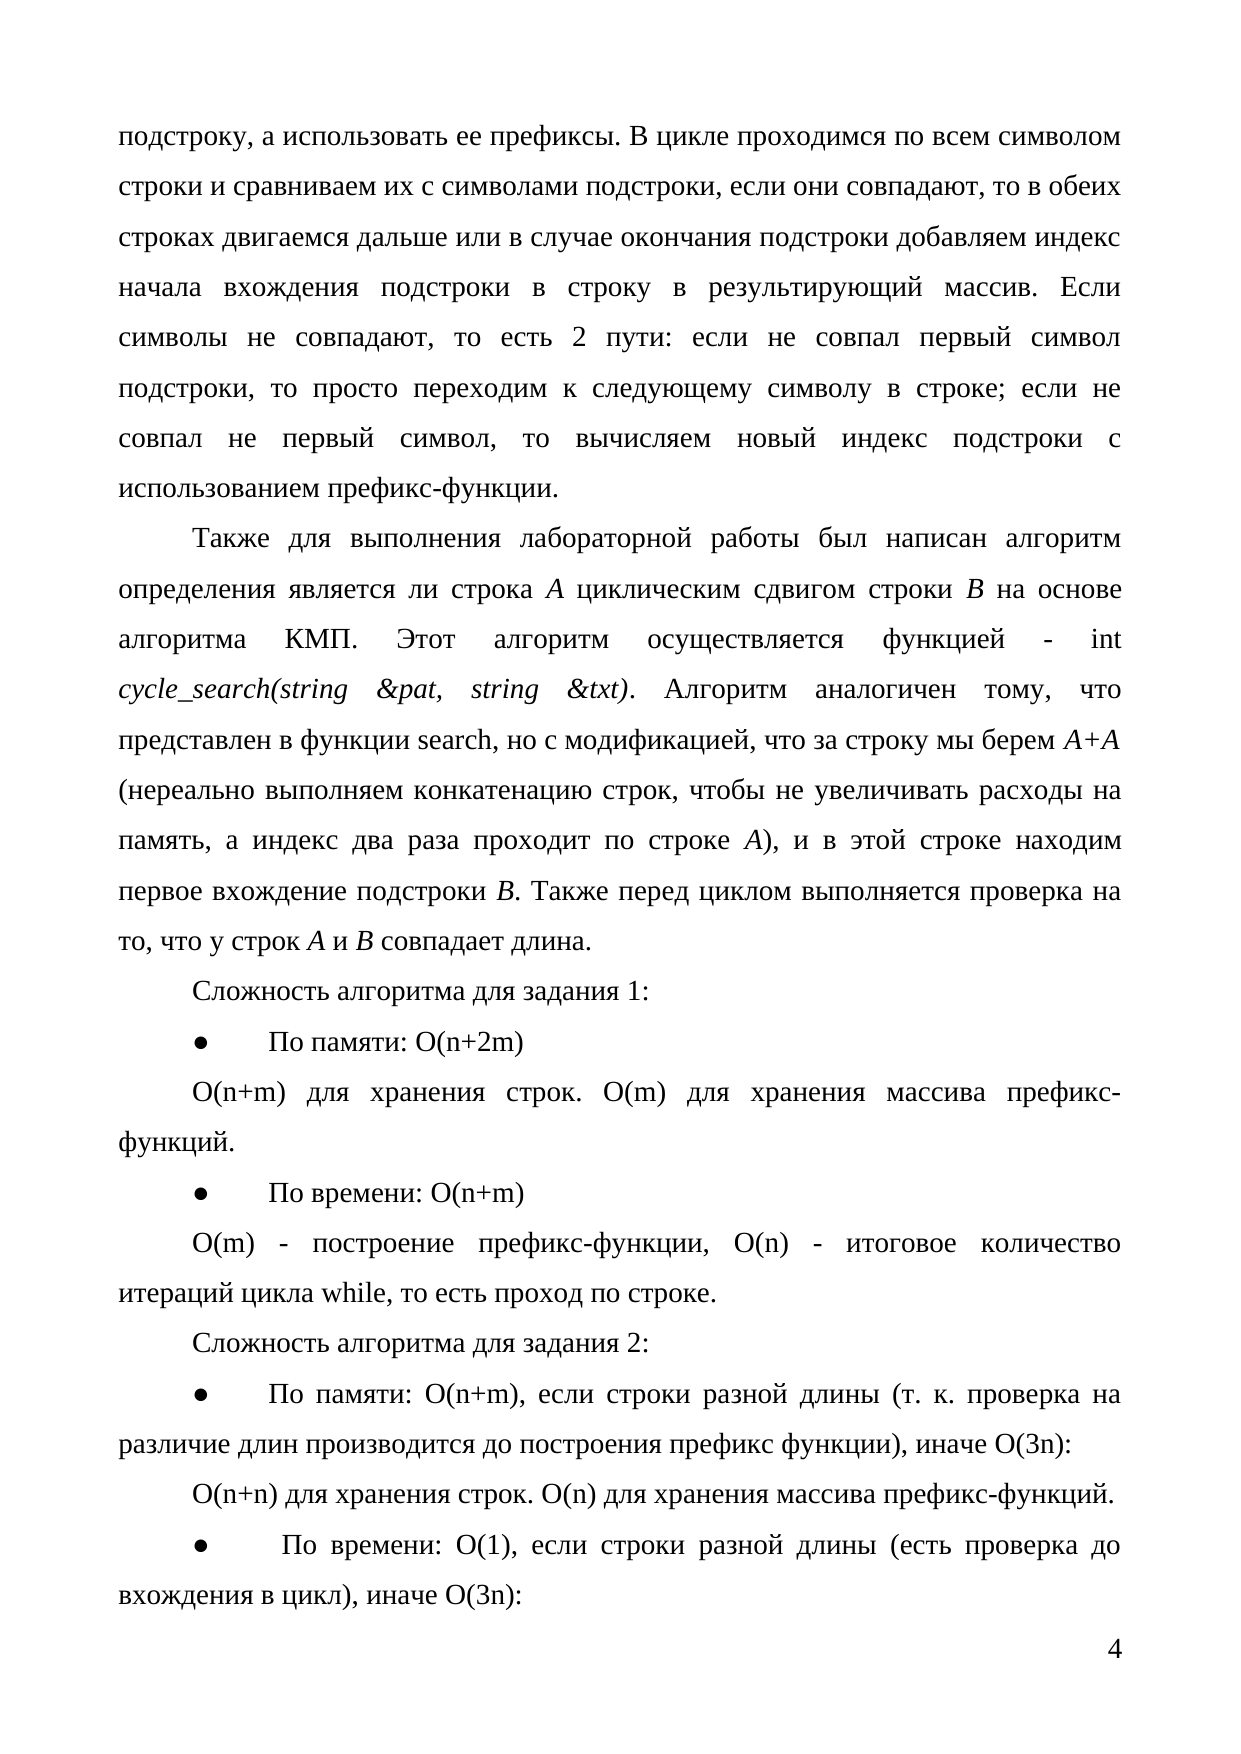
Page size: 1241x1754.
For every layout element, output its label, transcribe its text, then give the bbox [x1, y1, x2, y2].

list По времени: O(1), если строки разной длины (есть проверка до вхождения в цикл), иначе О(3n): [118, 1527, 1122, 1611]
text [118, 118, 1122, 504]
list По памяти: О(n+m), если строки разной длины (т. к. проверка на различие длин производится до построения префикс функции), иначе O(3n): [118, 1376, 1122, 1460]
list По времени: O(n+m) [118, 1175, 1122, 1208]
text O(n+m) для хранения строк. O(m) для хранения массива префикс-функций. [118, 1074, 1122, 1158]
text Также для выполнения лабораторной работы был написан алгоритм определения является ли строка А циклическим сдвигом строки B на основе алгоритма КМП. Этот алгоритм осуществляется функцией - int cycle_search(string &pat, string &txt). Алгоритм аналогичен тому, что представлен в функции search, но с модификацией, что за строку мы берем A+A (нереально выполняем конкатенацию строк, чтобы не увеличивать расходы на память, а индекс два раза проходит по строке A), и в этой строке находим первое вхождение подстроки B. Также перед циклом выполняется проверка на то, что у строк A и B совпадает длина. [118, 521, 1122, 957]
text O(m) - построение префикс-функции, О(n) - итоговое количество итераций цикла while, то есть проход по строке. [118, 1225, 1122, 1309]
text Сложность алгоритма для задания 2: [118, 1326, 1122, 1359]
text O(n+n) для хранения строк. O(n) для хранения массива префикс-функций. [118, 1477, 1122, 1510]
text Сложность алгоритма для задания 1: [118, 973, 1122, 1007]
list По памяти: О(n+2m) [118, 1024, 1122, 1057]
